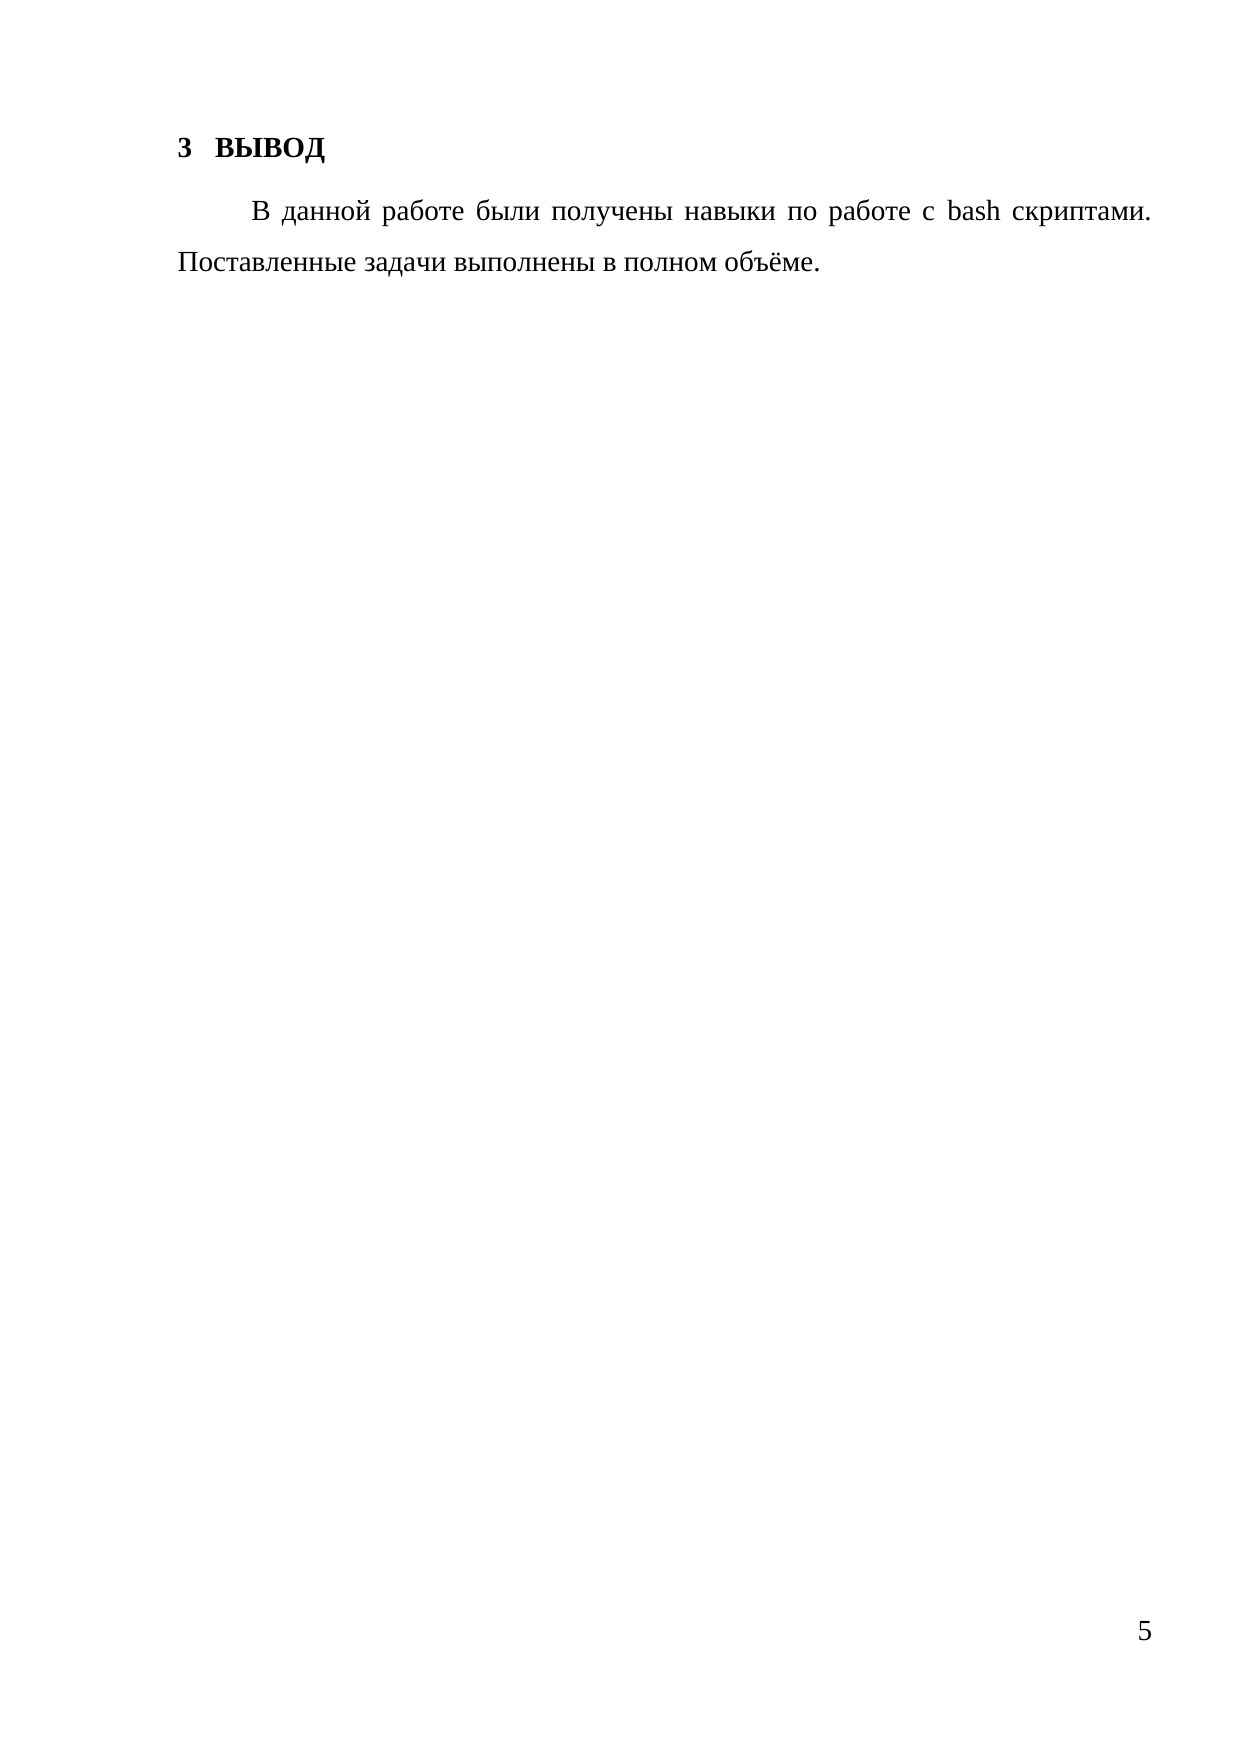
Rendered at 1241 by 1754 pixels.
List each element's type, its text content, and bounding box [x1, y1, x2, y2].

text В данной работе были получены навыки по работе с bash скриптами. Поставленные задачи выполнены в полном объёме. [177, 193, 1152, 277]
text Вывод [177, 131, 1152, 164]
